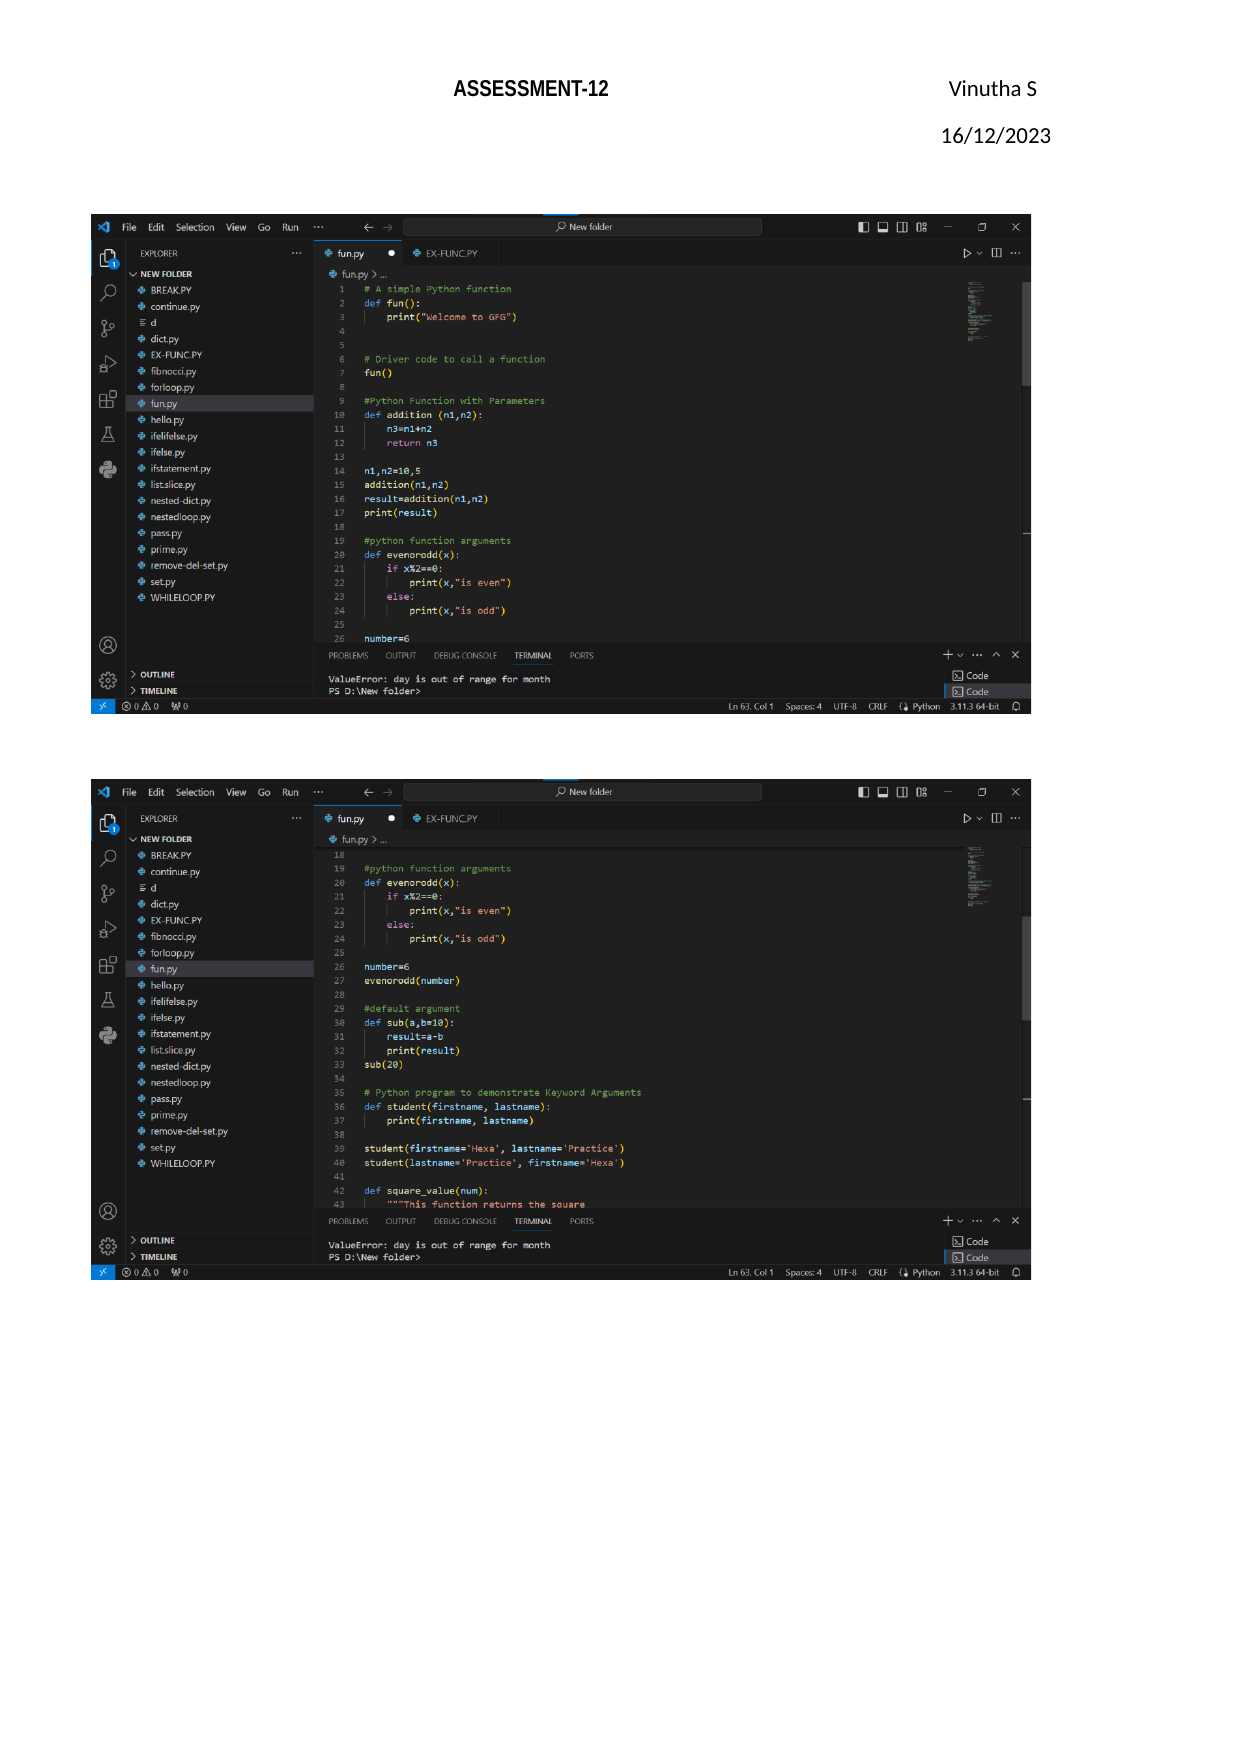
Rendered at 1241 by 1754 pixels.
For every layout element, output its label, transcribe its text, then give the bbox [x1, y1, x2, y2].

picture [91, 214, 1032, 714]
text ASSESSMENT-12 Vinutha S [91, 74, 1139, 102]
picture [91, 779, 1032, 1280]
text 16/12/2023 [91, 121, 1139, 149]
